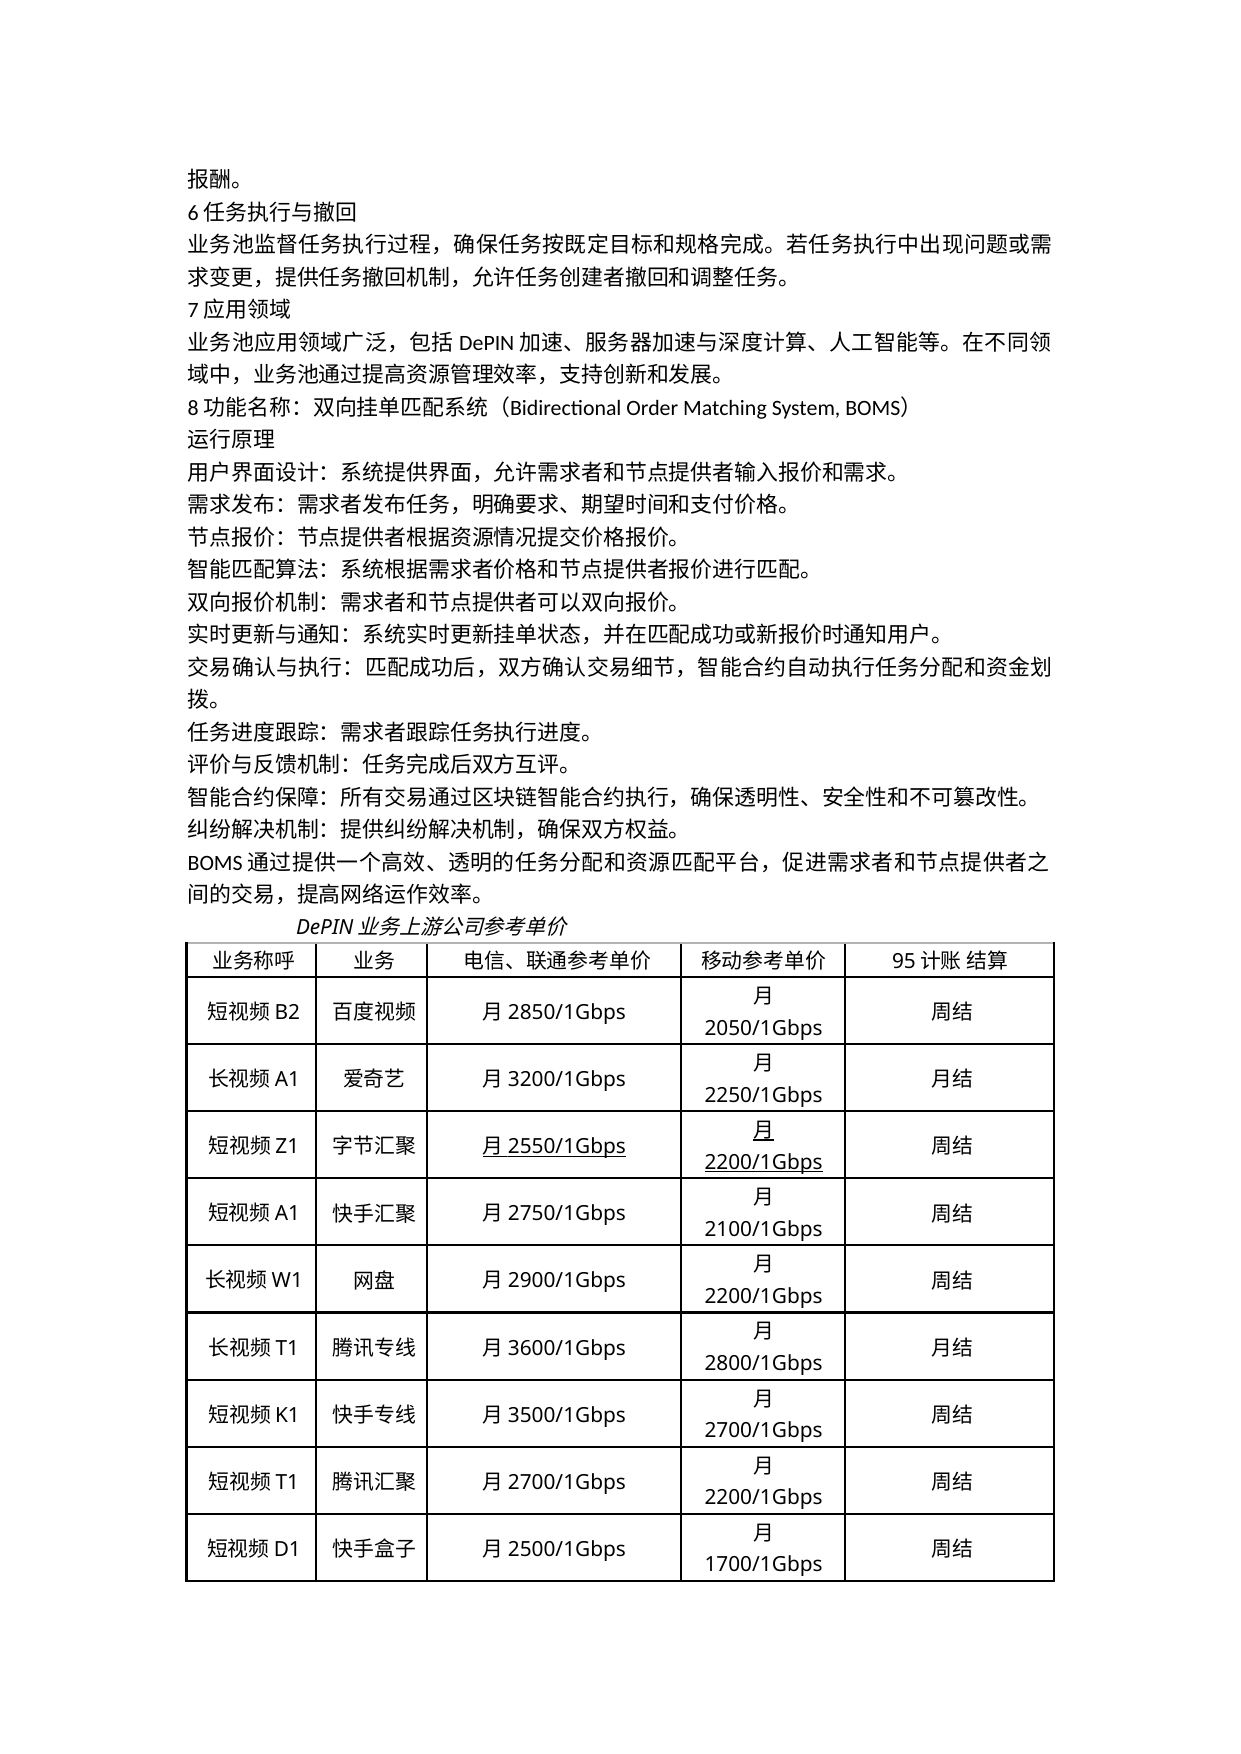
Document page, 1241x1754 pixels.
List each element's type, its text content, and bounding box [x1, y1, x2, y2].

table_cell 月2900/1Gbps [428, 1246, 680, 1311]
text 用户界面设计：系统提供界面，允许需求者和节点提供者输入报价和需求。 [187, 454, 1053, 487]
text 8 功能名称：双向挂单匹配系统（Bidirectional Order Matching System, BOMS） [187, 389, 1053, 422]
text 运行原理 [187, 422, 1053, 454]
table_cell 快手专线 [317, 1381, 426, 1446]
text 业务池应用领域广泛，包括DePIN加速、服务器加速与深度计算、人工智能等。在不同领域中，业务池通过提高资源管理效率，支持创新和发展。 [187, 324, 1053, 389]
table_cell 周结 [846, 1448, 1053, 1513]
table_cell 快手盒子 [317, 1515, 426, 1580]
table_header 电信、联通参考单价 [428, 944, 680, 976]
table_cell 月2700/1Gbps [682, 1381, 844, 1446]
table_cell 月2700/1Gbps [428, 1448, 680, 1513]
table_cell 腾讯专线 [317, 1314, 426, 1378]
table_cell 月2200/1Gbps [682, 1112, 844, 1177]
table_cell 周结 [846, 1381, 1053, 1446]
table_header 业务称呼 [188, 944, 315, 976]
table_header 移动参考单价 [682, 944, 844, 976]
text 纠纷解决机制：提供纠纷解决机制，确保双方权益。 [187, 812, 1053, 844]
table_cell 短视频T1 [188, 1448, 315, 1513]
text 业务池监督任务执行过程，确保任务按既定目标和规格完成。若任务执行中出现问题或需求变更，提供任务撤回机制，允许任务创建者撤回和调整任务。 [187, 227, 1053, 292]
table_cell 月2800/1Gbps [682, 1314, 844, 1378]
table_cell 月2100/1Gbps [682, 1179, 844, 1244]
table_cell 月3500/1Gbps [428, 1381, 680, 1446]
table_cell 长视频T1 [188, 1314, 315, 1378]
text DePIN业务上游公司参考单价 [187, 909, 1053, 942]
text 需求发布：需求者发布任务，明确要求、期望时间和支付价格。 [187, 487, 1053, 519]
table_cell 长视频W1 [188, 1246, 315, 1311]
table_cell 周结 [846, 978, 1053, 1043]
text 7 应用领域 [187, 292, 1053, 324]
table_cell 月2550/1Gbps [428, 1112, 680, 1177]
text 双向报价机制：需求者和节点提供者可以双向报价。 [187, 584, 1053, 617]
table_cell 字节汇聚 [317, 1112, 426, 1177]
table_cell 月结 [846, 1045, 1053, 1110]
table_cell 网盘 [317, 1246, 426, 1311]
table_header 95计账 结算 [846, 944, 1053, 976]
text 智能匹配算法：系统根据需求者价格和节点提供者报价进行匹配。 [187, 552, 1053, 584]
table_cell 月2200/1Gbps [682, 1448, 844, 1513]
table_cell 月2500/1Gbps [428, 1515, 680, 1580]
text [187, 162, 1053, 194]
table_cell 长视频A1 [188, 1045, 315, 1110]
table_cell 月2250/1Gbps [682, 1045, 844, 1110]
table_cell 月2050/1Gbps [682, 978, 844, 1043]
table_cell 月结 [846, 1314, 1053, 1378]
text 任务进度跟踪：需求者跟踪任务执行进度。 [187, 714, 1053, 747]
table_cell 月2850/1Gbps [428, 978, 680, 1043]
text 实时更新与通知：系统实时更新挂单状态，并在匹配成功或新报价时通知用户。 [187, 617, 1053, 649]
text 节点报价：节点提供者根据资源情况提交价格报价。 [187, 519, 1053, 552]
text 评价与反馈机制：任务完成后双方互评。 [187, 747, 1053, 779]
text 6 任务执行与撤回 [187, 194, 1053, 227]
table_cell 短视频A1 [188, 1179, 315, 1244]
table_cell 爱奇艺 [317, 1045, 426, 1110]
text 智能合约保障：所有交易通过区块链智能合约执行，确保透明性、安全性和不可篡改性。 [187, 779, 1053, 812]
table_cell 短视频B2 [188, 978, 315, 1043]
text 交易确认与执行：匹配成功后，双方确认交易细节，智能合约自动执行任务分配和资金划拨。 [187, 649, 1053, 714]
table_cell 月3600/1Gbps [428, 1314, 680, 1378]
table_cell 短视频Z1 [188, 1112, 315, 1177]
table_cell 周结 [846, 1246, 1053, 1311]
table_cell 短视频D1 [188, 1515, 315, 1580]
text BOMS通过提供一个高效、透明的任务分配和资源匹配平台，促进需求者和节点提供者之间的交易，提高网络运作效率。 [187, 844, 1053, 909]
table_cell 月2200/1Gbps [682, 1246, 844, 1311]
table_cell 周结 [846, 1179, 1053, 1244]
table_cell 腾讯汇聚 [317, 1448, 426, 1513]
table_cell 短视频K1 [188, 1381, 315, 1446]
table_cell 百度视频 [317, 978, 426, 1043]
table_cell 快手汇聚 [317, 1179, 426, 1244]
table_cell 月3200/1Gbps [428, 1045, 680, 1110]
table_cell 周结 [846, 1515, 1053, 1580]
table_cell 周结 [846, 1112, 1053, 1177]
table_cell 月2750/1Gbps [428, 1179, 680, 1244]
table_header 业务 [317, 944, 426, 976]
table_cell 月1700/1Gbps [682, 1515, 844, 1580]
